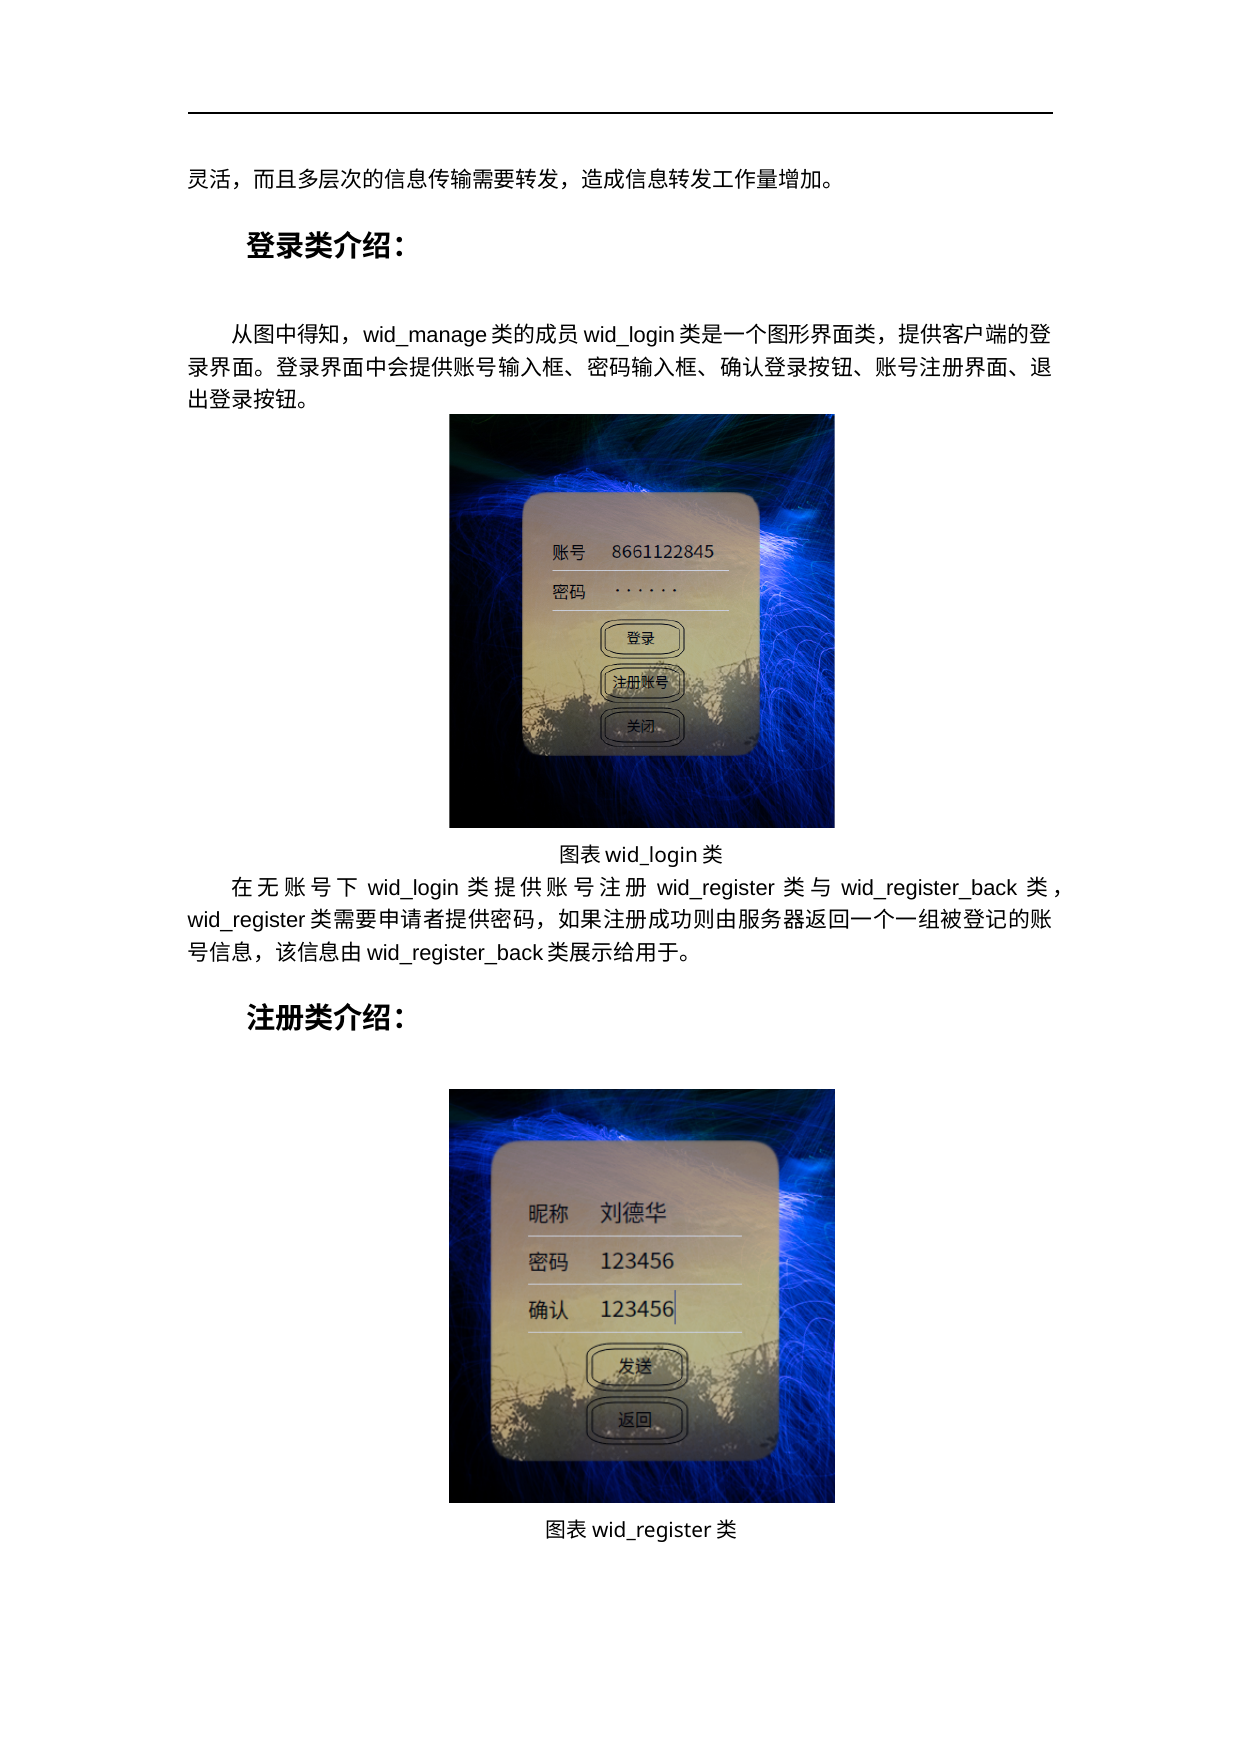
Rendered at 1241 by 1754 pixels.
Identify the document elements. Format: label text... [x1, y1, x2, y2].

text 图表wid_login类 [187, 837, 1053, 869]
text 图表 wid_register类 [187, 1512, 1053, 1544]
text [187, 162, 1053, 194]
subtitle 登录类介绍： [187, 211, 1053, 276]
picture [449, 1089, 835, 1503]
text 在无账号下wid_login类提供账号注册wid_register类与wid_register_back类，wid_register类需要申请者提供密码，如果注册成功则由服务器返回一个一组被登记的账号信息，该信息由wid_register_back类展示给用于。 [187, 869, 1053, 967]
text 从图中得知，wid_manage类的成员wid_login类是一个图形界面类，提供客户端的登录界面。登录界面中会提供账号输入框、密码输入框、确认登录按钮、账号注册界面、退出登录按钮。 [187, 317, 1053, 414]
picture [449, 414, 835, 828]
subtitle 注册类介绍： [187, 983, 1053, 1048]
